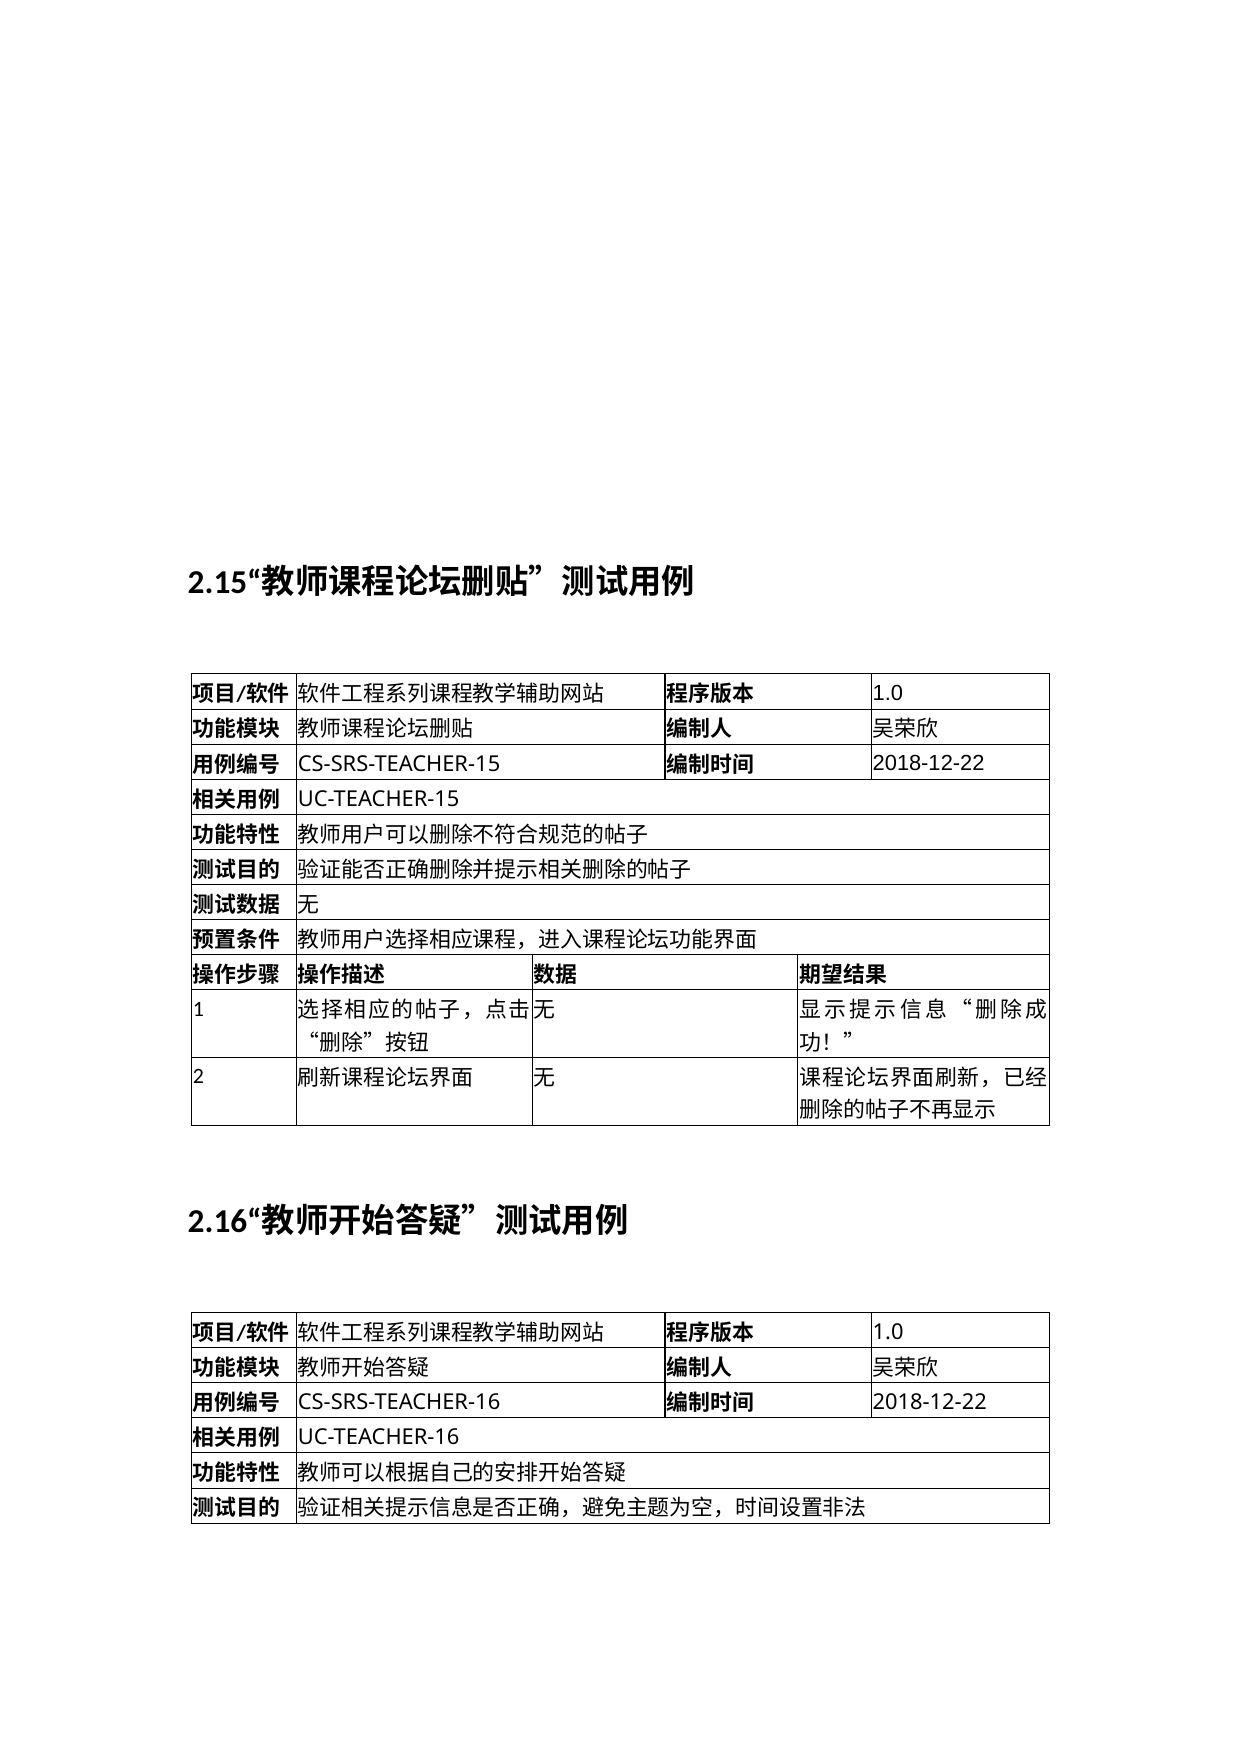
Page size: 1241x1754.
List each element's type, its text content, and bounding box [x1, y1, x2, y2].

table_cell 教师用户选择相应课程，进入课程论坛功能界面 [297, 920, 1049, 954]
table_cell 刷新课程论坛界面 [297, 1058, 532, 1124]
subtitle 2.16“教师开始答疑”测试用例 [187, 1185, 1053, 1250]
subtitle 2.15“教师课程论坛删贴”测试用例 [187, 547, 1053, 612]
table_cell CS-SRS-TEACHER-15 [297, 745, 664, 779]
table_cell 用例编号 [192, 1383, 296, 1417]
table_cell 功能特性 [192, 815, 296, 849]
table_cell 选择相应的帖子，点击“删除”按钮 [297, 990, 532, 1057]
table_cell 显示提示信息“删除成功！” [798, 990, 1049, 1057]
table_cell 期望结果 [798, 955, 1049, 989]
table_cell 测试数据 [192, 885, 296, 919]
table_cell 测试目的 [192, 1489, 296, 1522]
table_header 项目/软件 [192, 1313, 296, 1347]
table_cell 无 [533, 1058, 797, 1124]
table_header 1.0 [872, 1313, 1049, 1347]
table_cell 测试目的 [192, 850, 296, 884]
table_cell 用例编号 [192, 745, 296, 779]
table_cell 编制时间 [666, 1383, 871, 1417]
table_cell 教师开始答疑 [297, 1348, 664, 1382]
table_cell 编制人 [666, 710, 871, 743]
table_header 1.0 [872, 674, 1049, 708]
table_cell 数据 [533, 955, 797, 989]
table_cell 功能特性 [192, 1453, 296, 1487]
table_cell CS-SRS-TEACHER-16 [297, 1383, 664, 1417]
table_cell 2018-12-22 [872, 745, 1049, 779]
table_cell 2018-12-22 [872, 1383, 1049, 1417]
table_cell 吴荣欣 [872, 1348, 1049, 1382]
table_cell 相关用例 [192, 780, 296, 814]
table_cell 功能模块 [192, 710, 296, 743]
table_cell 教师课程论坛删贴 [297, 710, 664, 743]
table_cell 预置条件 [192, 920, 296, 954]
table_cell 教师可以根据自己的安排开始答疑 [297, 1453, 1049, 1487]
table_header 软件工程系列课程教学辅助网站 [297, 674, 664, 708]
table_cell UC-TEACHER-15 [297, 780, 1049, 814]
table_cell 课程论坛界面刷新，已经删除的帖子不再显示 [798, 1058, 1049, 1124]
table_cell 操作步骤 [192, 955, 296, 989]
table_header 程序版本 [666, 674, 871, 708]
table_cell 教师用户可以删除不符合规范的帖子 [297, 815, 1049, 849]
table_header 项目/软件 [192, 674, 296, 708]
table_cell 验证能否正确删除并提示相关删除的帖子 [297, 850, 1049, 884]
table_cell 1 [192, 990, 296, 1057]
table_header 程序版本 [666, 1313, 871, 1347]
table_cell UC-TEACHER-16 [297, 1418, 1049, 1452]
table_cell 无 [297, 885, 1049, 919]
table_cell 验证相关提示信息是否正确，避免主题为空，时间设置非法 [297, 1489, 1049, 1522]
table_cell 2 [192, 1058, 296, 1124]
table_cell 功能模块 [192, 1348, 296, 1382]
table_cell 编制时间 [666, 745, 871, 779]
table_cell 操作描述 [297, 955, 532, 989]
table_cell 编制人 [666, 1348, 871, 1382]
table_cell 吴荣欣 [872, 710, 1049, 743]
table_header 软件工程系列课程教学辅助网站 [297, 1313, 664, 1347]
table_cell 相关用例 [192, 1418, 296, 1452]
table_cell 无 [533, 990, 797, 1057]
